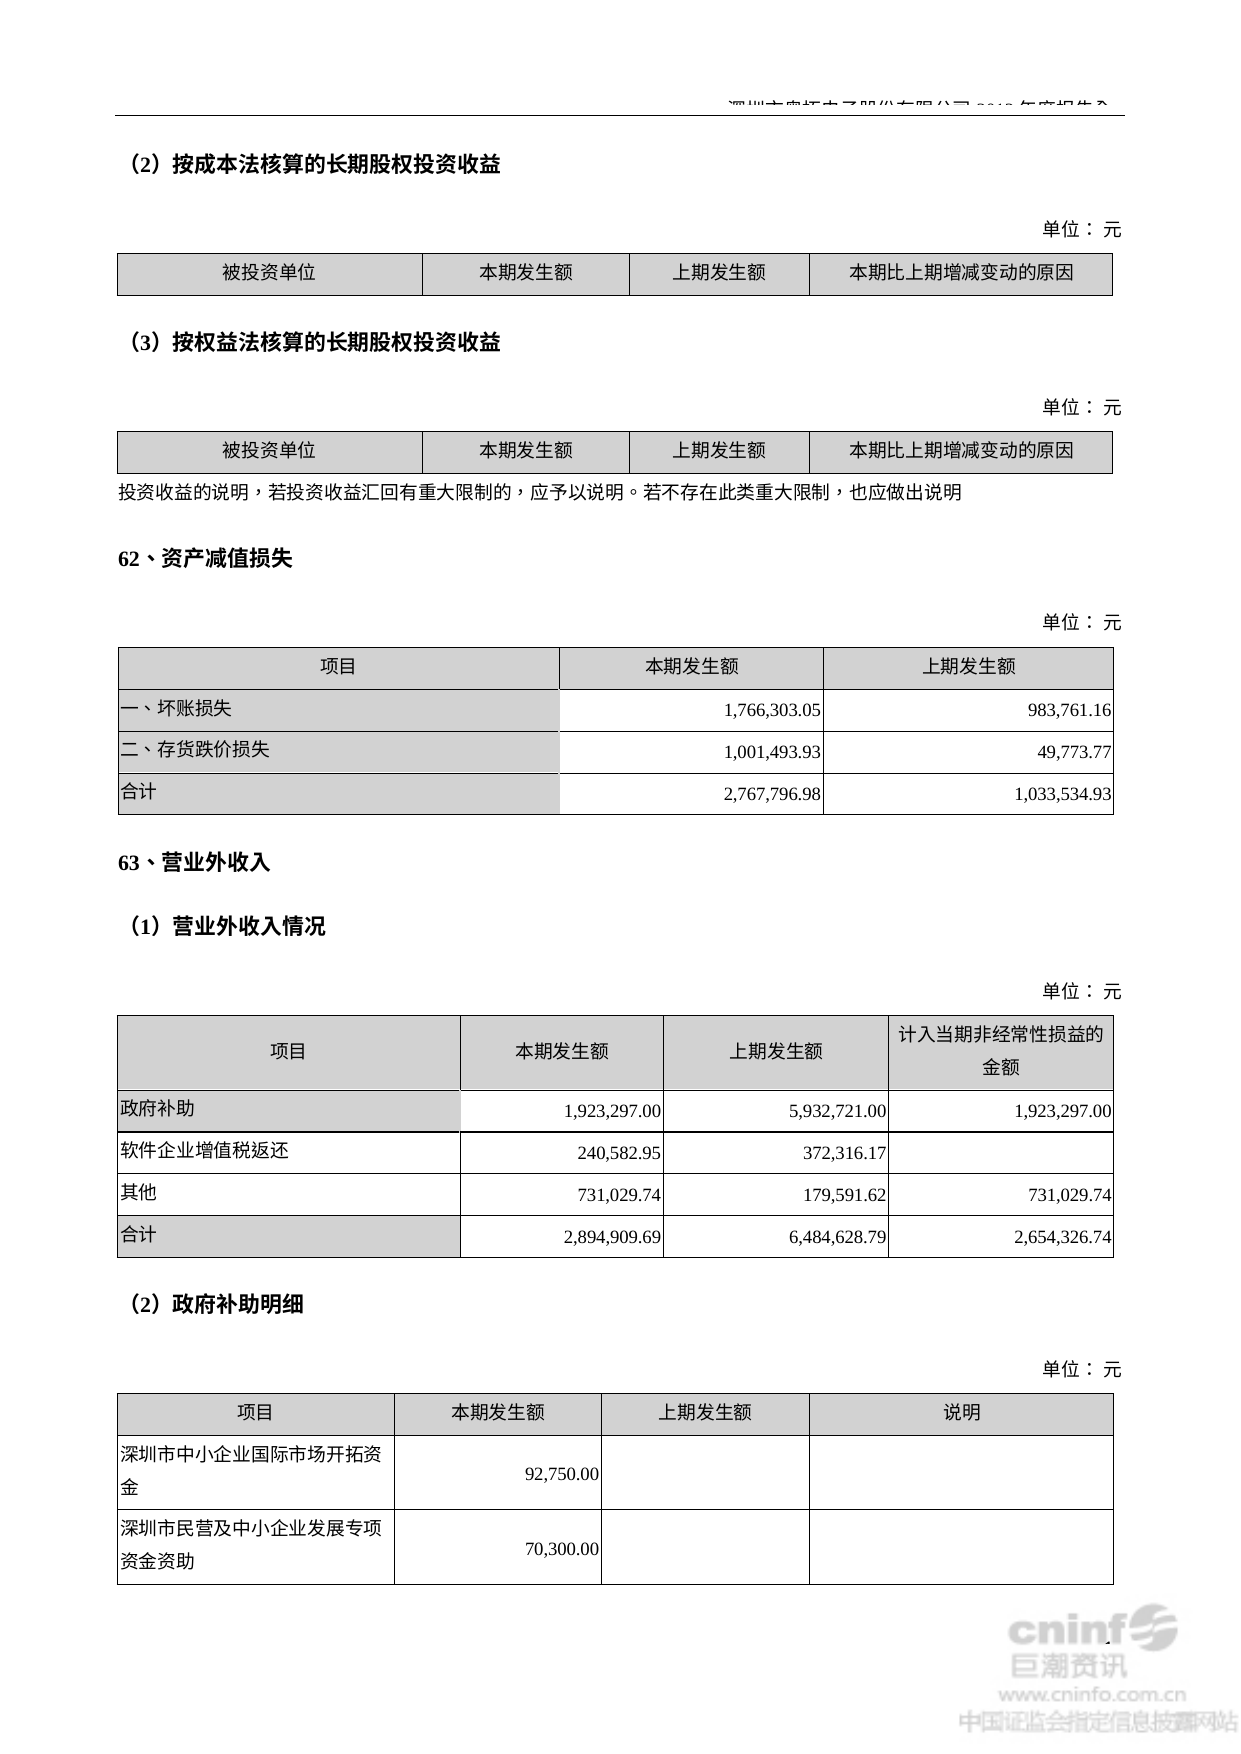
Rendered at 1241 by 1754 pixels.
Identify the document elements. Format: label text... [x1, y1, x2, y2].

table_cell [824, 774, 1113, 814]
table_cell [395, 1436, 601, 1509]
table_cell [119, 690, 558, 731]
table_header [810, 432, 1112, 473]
text 单位： 元 [102, 394, 1122, 419]
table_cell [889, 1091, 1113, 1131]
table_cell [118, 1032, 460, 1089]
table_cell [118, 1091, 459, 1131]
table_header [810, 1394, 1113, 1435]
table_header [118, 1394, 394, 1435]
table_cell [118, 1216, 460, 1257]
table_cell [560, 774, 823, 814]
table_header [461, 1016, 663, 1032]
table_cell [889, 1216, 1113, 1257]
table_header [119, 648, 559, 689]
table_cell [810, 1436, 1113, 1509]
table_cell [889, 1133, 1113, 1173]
text 单位： 元 [102, 1356, 1122, 1382]
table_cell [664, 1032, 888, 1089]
subtitle （1）营业外收入情况 [118, 911, 1123, 941]
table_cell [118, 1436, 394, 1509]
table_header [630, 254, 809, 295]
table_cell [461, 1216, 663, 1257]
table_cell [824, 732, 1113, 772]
text 单位： 元 [102, 216, 1122, 242]
text 单位： 元 [102, 609, 1122, 635]
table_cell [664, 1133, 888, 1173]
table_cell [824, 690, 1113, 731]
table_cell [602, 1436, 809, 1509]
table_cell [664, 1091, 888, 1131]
subtitle （2）按成本法核算的长期股权投资收益 [118, 149, 1123, 179]
text 投资收益的说明，若投资收益汇回有重大限制的，应予以说明。若不存在此类重大限制，也应做出说明 [118, 479, 1123, 505]
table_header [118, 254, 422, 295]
text 单位： 元 [102, 978, 1122, 1003]
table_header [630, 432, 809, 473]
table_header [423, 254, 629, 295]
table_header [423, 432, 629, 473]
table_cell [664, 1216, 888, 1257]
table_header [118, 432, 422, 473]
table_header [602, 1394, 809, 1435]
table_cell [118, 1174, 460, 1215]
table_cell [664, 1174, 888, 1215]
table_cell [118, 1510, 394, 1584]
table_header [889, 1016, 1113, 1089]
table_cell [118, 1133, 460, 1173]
picture [958, 1593, 1241, 1754]
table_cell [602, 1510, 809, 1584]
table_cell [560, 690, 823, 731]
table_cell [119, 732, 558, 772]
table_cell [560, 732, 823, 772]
subtitle 63、营业外收入 [118, 846, 1123, 876]
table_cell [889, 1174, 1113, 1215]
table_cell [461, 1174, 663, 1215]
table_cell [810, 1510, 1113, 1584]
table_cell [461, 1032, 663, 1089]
subtitle （2）政府补助明细 [118, 1289, 1123, 1319]
subtitle 62、资产减值损失 [118, 543, 1123, 572]
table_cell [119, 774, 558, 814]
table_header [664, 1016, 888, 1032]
subtitle （3）按权益法核算的长期股权投资收益 [118, 327, 1123, 357]
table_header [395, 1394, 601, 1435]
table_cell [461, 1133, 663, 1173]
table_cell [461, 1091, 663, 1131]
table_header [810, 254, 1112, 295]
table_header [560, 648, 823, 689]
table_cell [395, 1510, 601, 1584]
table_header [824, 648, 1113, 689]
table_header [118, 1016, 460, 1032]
